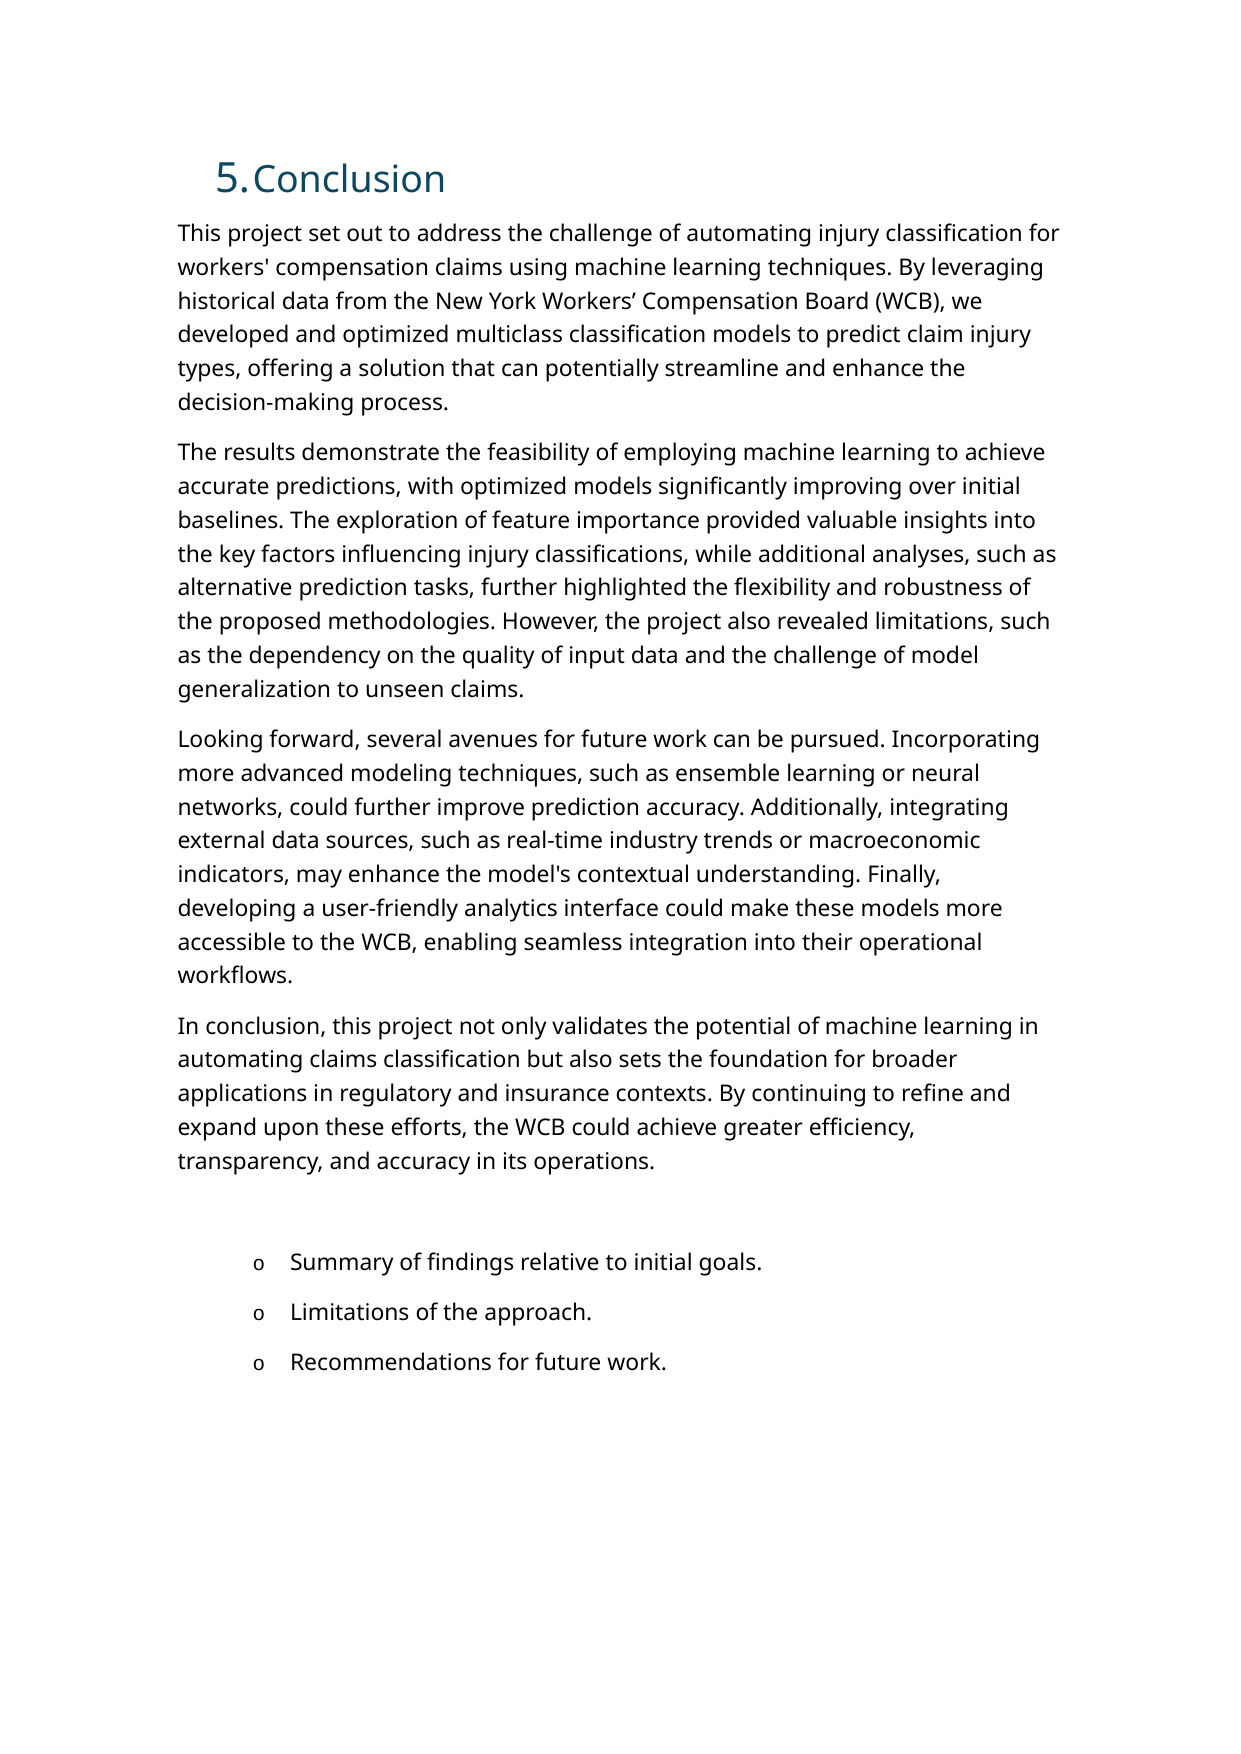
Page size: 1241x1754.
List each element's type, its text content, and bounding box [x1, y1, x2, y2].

text In conclusion, this project not only validates the potential of machine learning in automating claims classification but also sets the foundation for broader applications in regulatory and insurance contexts. By continuing to refine and expand upon these efforts, the WCB could achieve greater efficiency, transparency, and accuracy in its operations. [177, 1010, 1063, 1176]
subtitle Conclusion [215, 148, 1063, 204]
list Limitations of the approach. [252, 1296, 1063, 1327]
list Recommendations for future work. [252, 1346, 1063, 1378]
text Looking forward, several avenues for future work can be pursued. Incorporating more advanced modeling techniques, such as ensemble learning or neural networks, could further improve prediction accuracy. Additionally, integrating external data sources, such as real-time industry trends or macroeconomic indicators, may enhance the model's contextual understanding. Finally, developing a user-friendly analytics interface could make these models more accessible to the WCB, enabling seamless integration into their operational workflows. [177, 723, 1063, 991]
list Summary of findings relative to initial goals. [252, 1246, 1063, 1277]
